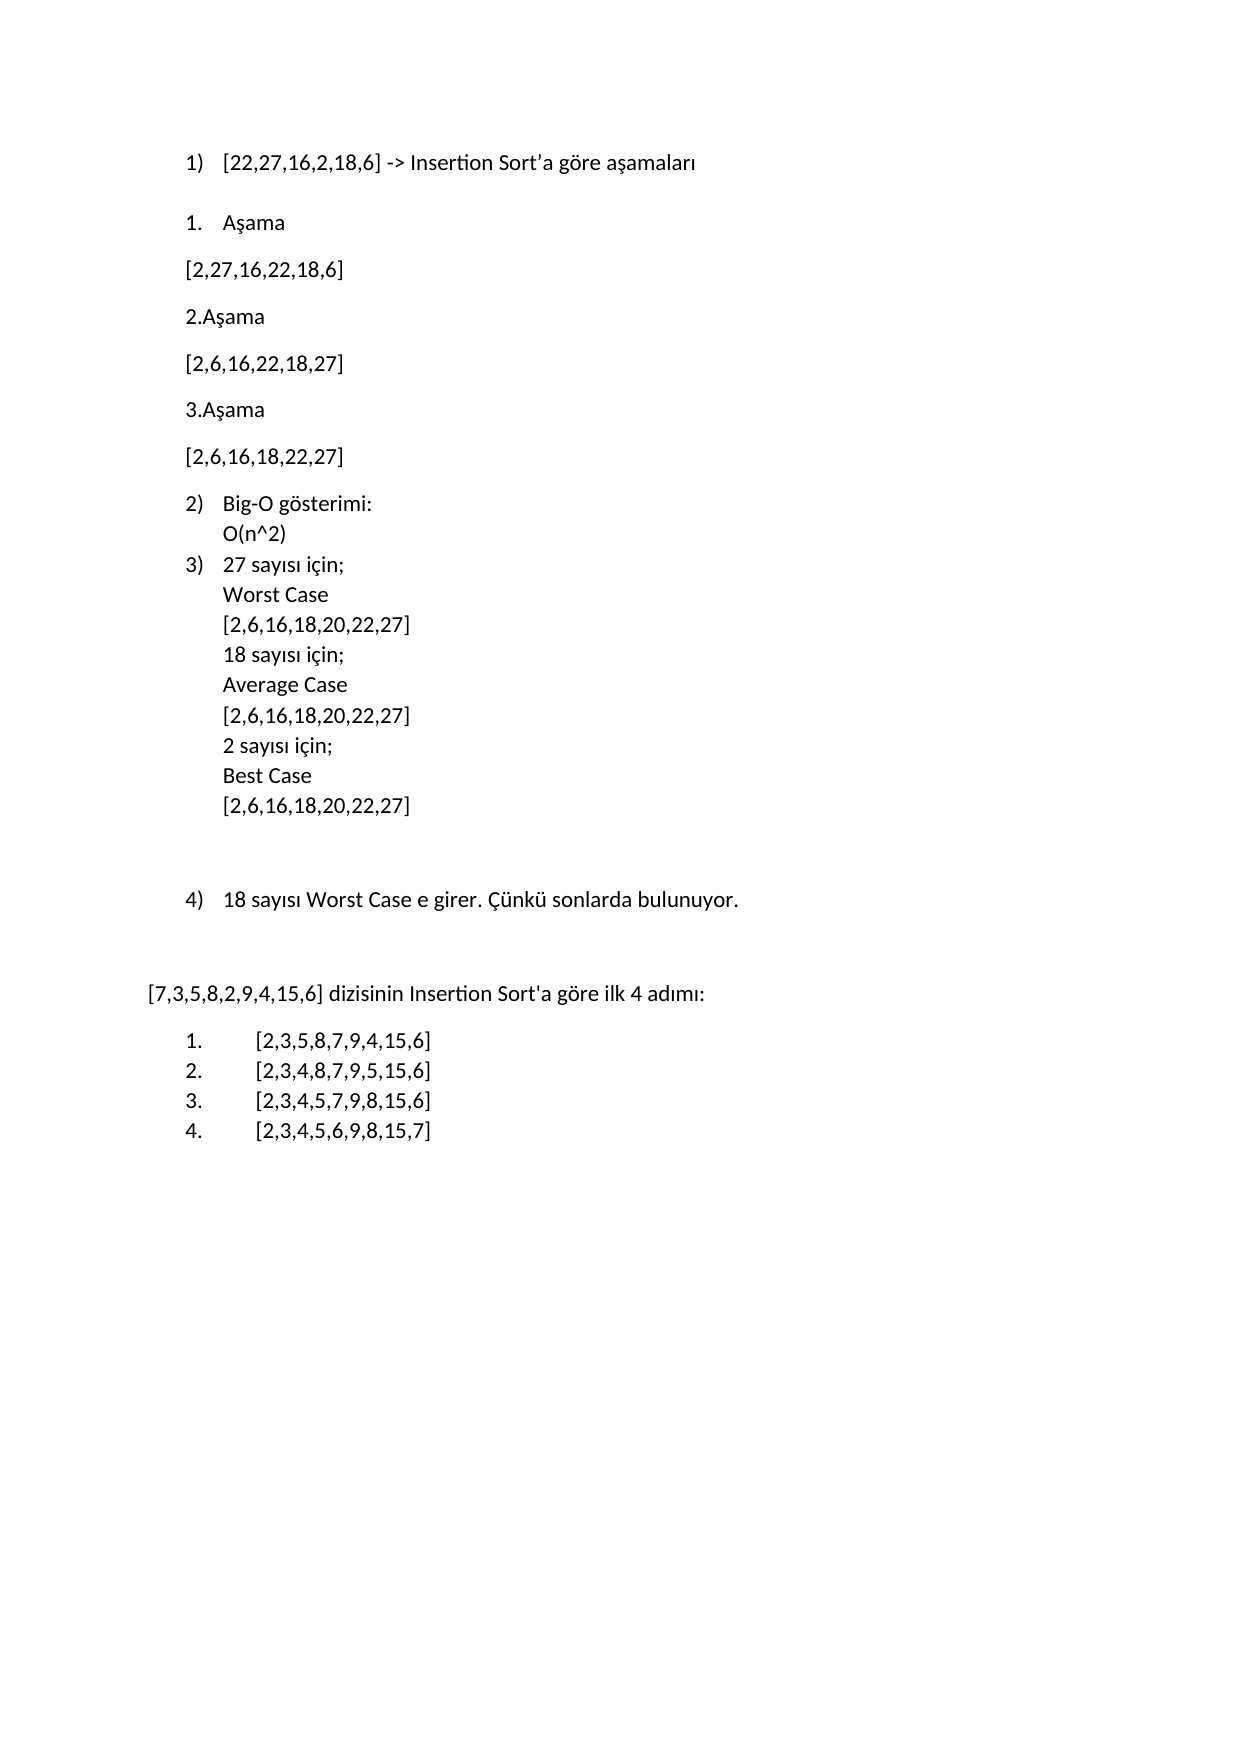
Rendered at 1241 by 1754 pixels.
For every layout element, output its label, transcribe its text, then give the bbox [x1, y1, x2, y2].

list [2,6,16,18,20,22,27] [223, 610, 1093, 638]
list Aşama [185, 208, 1093, 236]
list [2,3,4,5,6,9,8,15,7] [185, 1116, 1093, 1144]
list [2,6,16,18,20,22,27] [223, 791, 1093, 819]
list [2,3,4,8,7,9,5,15,6] [185, 1056, 1093, 1084]
list 2 sayısı için; [223, 731, 1093, 759]
list O(n^2) [223, 519, 1093, 547]
list [2,6,16,18,20,22,27] [223, 701, 1093, 729]
list Worst Case [223, 580, 1093, 608]
text [2,27,16,22,18,6] [185, 255, 1093, 283]
list 18 sayısı için; [223, 640, 1093, 668]
list Average Case [223, 671, 1093, 698]
text [2,6,16,22,18,27] [185, 349, 1093, 377]
text [7,3,5,8,2,9,4,15,6] dizisinin Insertion Sort'a göre ilk 4 adımı: [148, 979, 1093, 1007]
list 27 sayısı için; [185, 550, 1093, 578]
list [2,3,4,5,7,9,8,15,6] [185, 1086, 1093, 1114]
list [2,3,5,8,7,9,4,15,6] [185, 1026, 1093, 1054]
list 18 sayısı Worst Case e girer. Çünkü sonlarda bulunuyor. [185, 885, 1093, 913]
text 3.Aşama [185, 396, 1093, 423]
text [2,6,16,18,22,27] [185, 442, 1093, 470]
list [22,27,16,2,18,6] -> Insertion Sort’a göre aşamaları [185, 148, 1093, 176]
list Best Case [223, 761, 1093, 789]
text 2.Aşama [185, 302, 1093, 330]
list Big-O gösterimi: [185, 489, 1093, 517]
